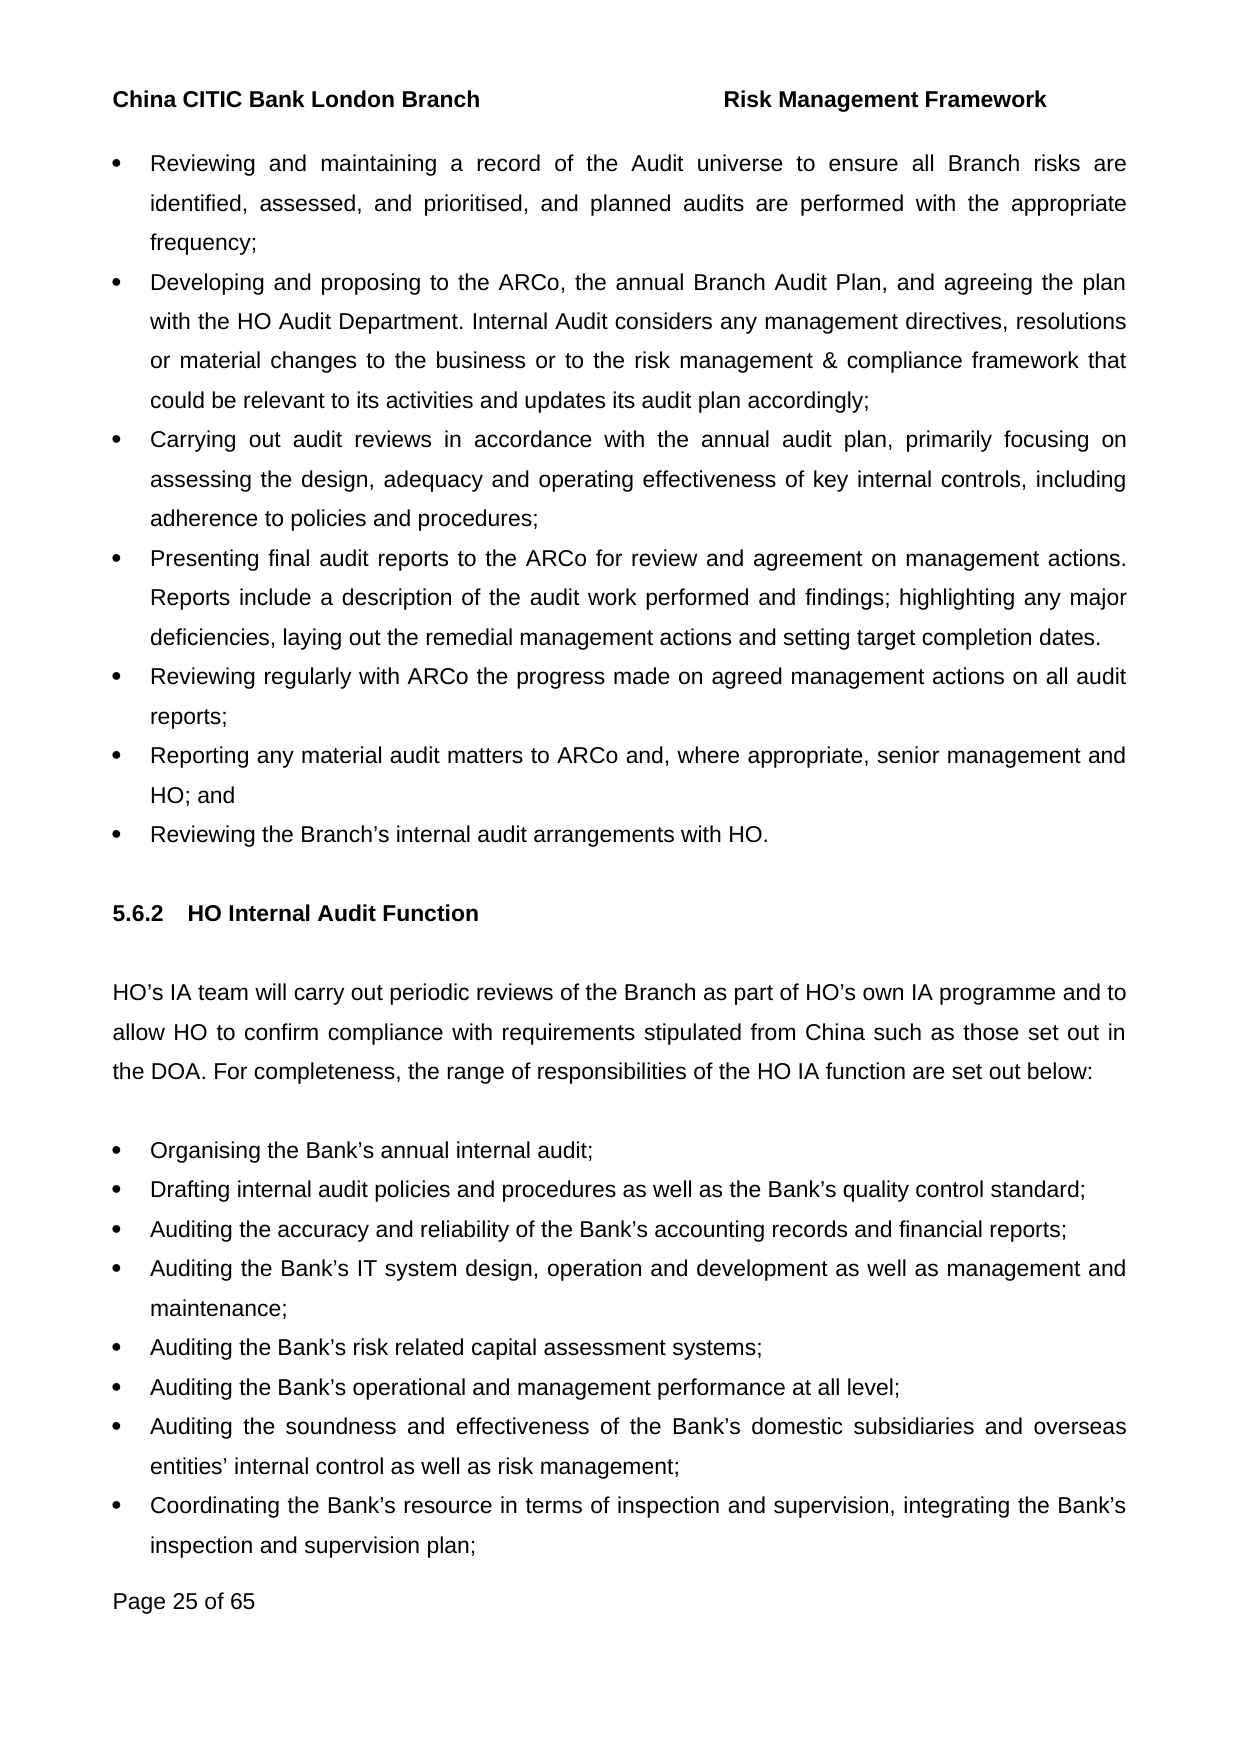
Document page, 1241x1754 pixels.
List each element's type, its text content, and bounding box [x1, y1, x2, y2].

text Carrying out audit reviews in accordance with the annual audit plan, primarily focusing on assessing the design, adequacy and operating effectiveness of key internal controls, including adherence to policies and procedures; [112, 426, 1128, 532]
text Reviewing and maintaining a record of the Audit universe to ensure all Branch risks are identified, assessed, and prioritised, and planned audits are performed with the appropriate frequency; [112, 150, 1128, 255]
text Coordinating the Bank’s resource in terms of inspection and supervision, integrating the Bank’s inspection and supervision plan; [112, 1492, 1128, 1558]
text Reviewing regularly with ARCo the progress made on agreed management actions on all audit reports; [112, 663, 1128, 729]
text Developing and proposing to the ARCo, the annual Branch Audit Plan, and agreeing the plan with the HO Audit Department. Internal Audit considers any management directives, resolutions or material changes to the business or to the risk management & compliance framework that could be relevant to its activities and updates its audit plan accordingly; [112, 268, 1128, 413]
text HO’s IA team will carry out periodic reviews of the Branch as part of HO’s own IA programme and to allow HO to confirm compliance with requirements stipulated from China such as those set out in the DOA. For completeness, the range of responsibilities of the HO IA function are set out below: [112, 979, 1128, 1084]
text Presenting final audit reports to the ARCo for review and agreement on management actions. Reports include a description of the audit work performed and findings; highlighting any major deficiencies, laying out the remedial management actions and setting target completion dates. [112, 545, 1128, 650]
subtitle HO Internal Audit Function [112, 900, 1128, 926]
text Reporting any material audit matters to ARCo and, where appropriate, senior management and HO; and [112, 742, 1128, 808]
text Organising the Bank’s annual internal audit; [112, 1137, 1128, 1163]
text Auditing the soundness and effectiveness of the Bank’s domestic subsidiaries and overseas entities’ internal control as well as risk management; [112, 1413, 1128, 1479]
text Auditing the Bank’s operational and management performance at all level; [112, 1374, 1128, 1400]
text Drafting internal audit policies and procedures as well as the Bank’s quality control standard; [112, 1176, 1128, 1203]
text Reviewing the Branch’s internal audit arrangements with HO. [112, 821, 1128, 847]
text Auditing the Bank’s IT system design, operation and development as well as management and maintenance; [112, 1255, 1128, 1321]
text Auditing the accuracy and reliability of the Bank’s accounting records and financial reports; [112, 1216, 1128, 1242]
text Auditing the Bank’s risk related capital assessment systems; [112, 1334, 1128, 1361]
